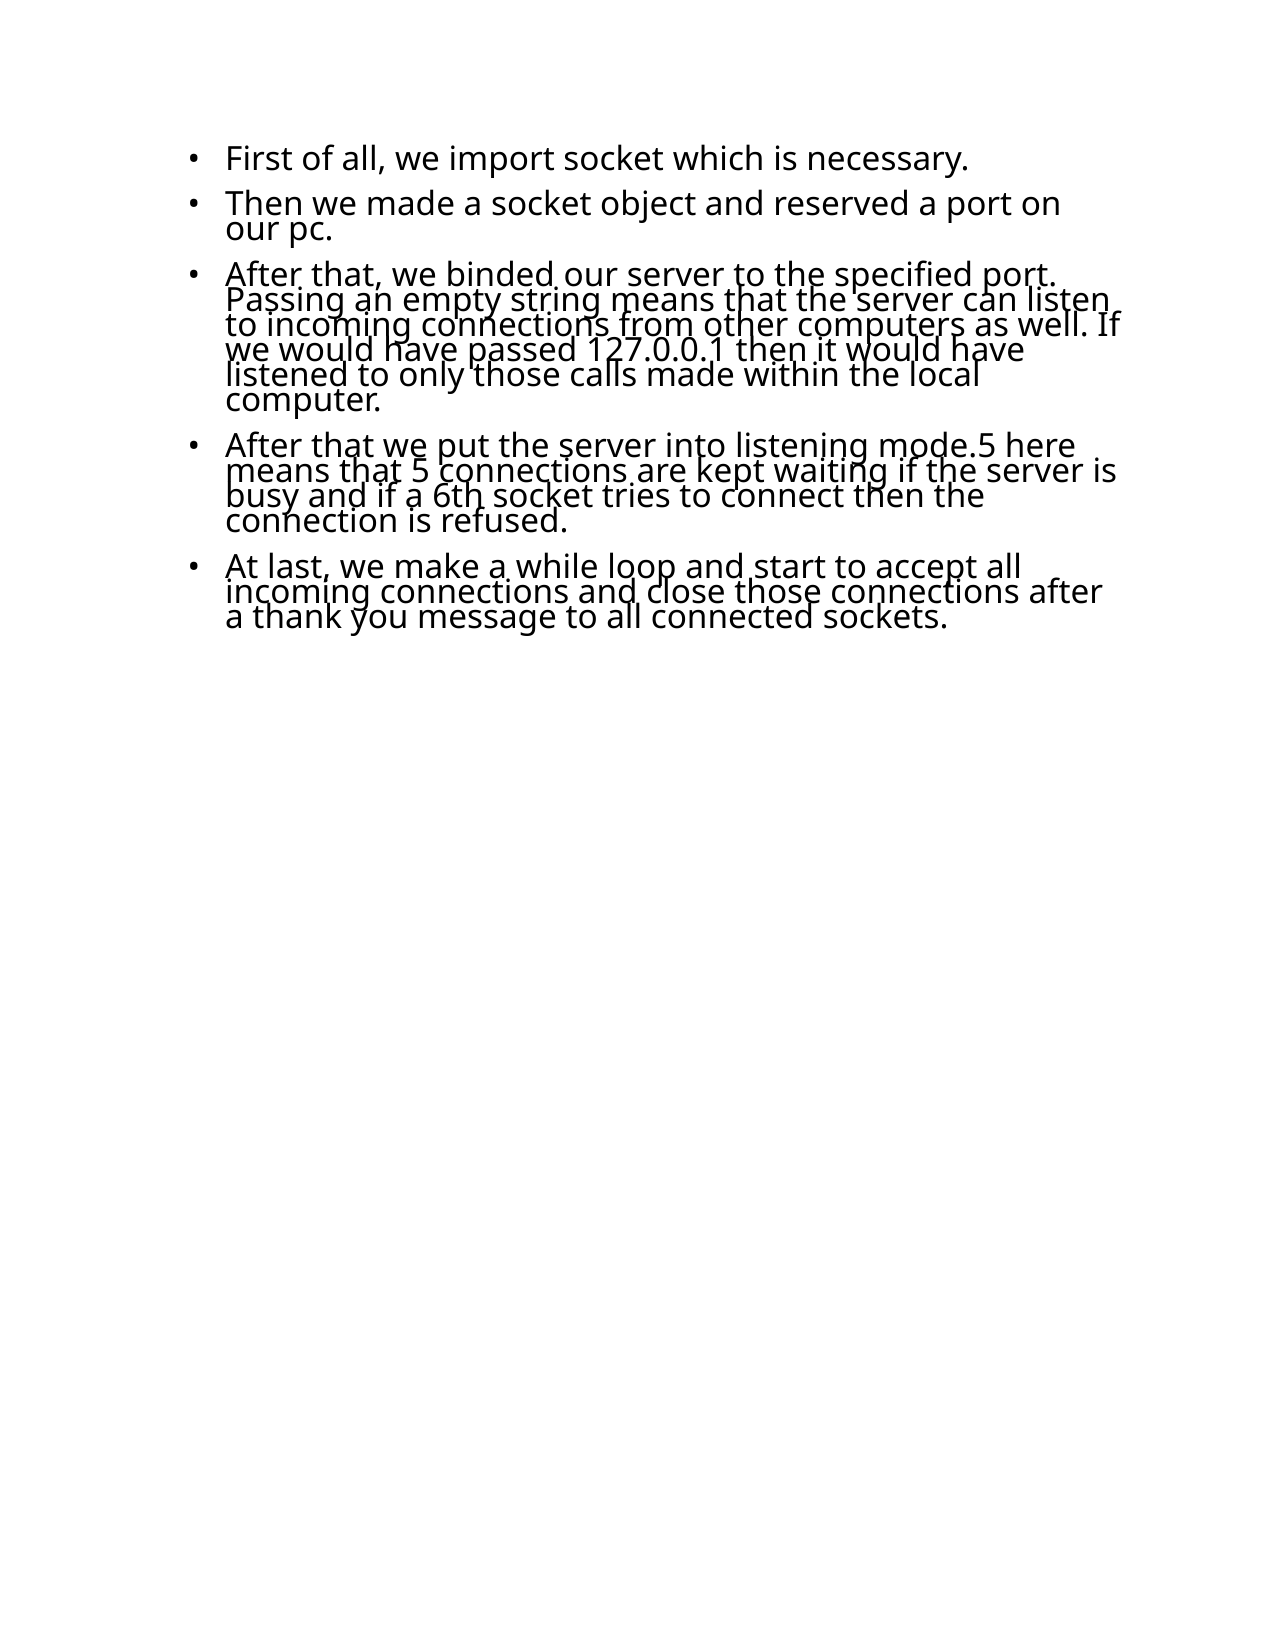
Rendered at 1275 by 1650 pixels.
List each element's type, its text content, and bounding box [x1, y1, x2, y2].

list Then we made a socket object and reserved a port on our pc. [187, 196, 1125, 246]
list After that we put the server into listening mode.5 here means that 5 connections are kept waiting if the server is busy and if a 6th socket tries to connect then the connection is refused. [187, 437, 1125, 537]
list After that, we binded our server to the specified port. Passing an empty string means that the server can listen to incoming connections from other computers as well. If we would have passed 127.0.0.1 then it would have listened to only those calls made within the local computer. [187, 267, 1125, 417]
list First of all, we import socket which is necessary. [187, 150, 1125, 175]
list At last, we make a while loop and start to accept all incoming connections and close those connections after a thank you message to all connected sockets. [187, 558, 1125, 633]
